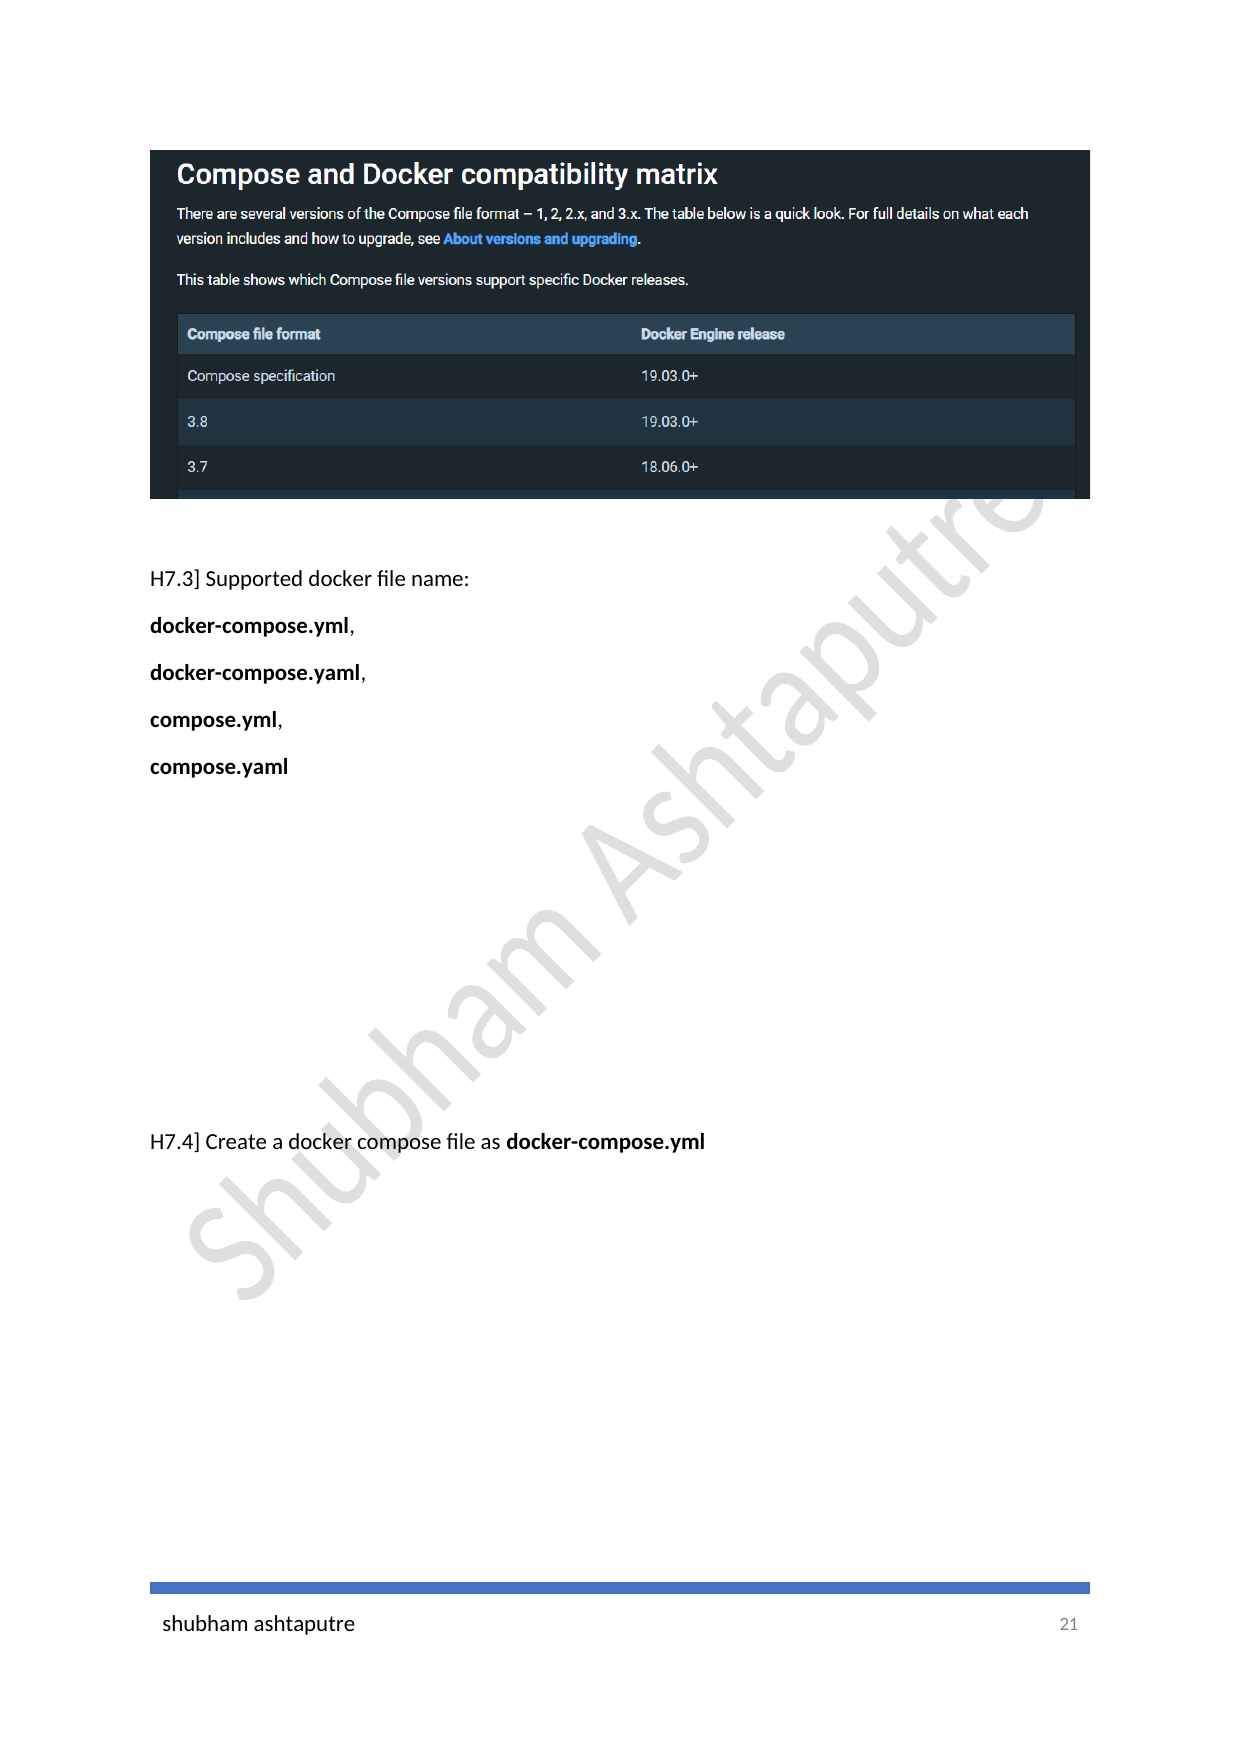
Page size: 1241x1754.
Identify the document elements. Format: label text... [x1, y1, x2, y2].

text compose.yaml [150, 752, 1090, 780]
text docker-compose.yaml, [150, 658, 1090, 686]
text H7.3] Supported docker file name: [150, 564, 1090, 593]
text compose.yml, [150, 705, 1090, 733]
text H7.4] Create a docker compose file as docker-compose.yml [150, 1127, 1090, 1155]
text docker-compose.yml, [150, 611, 1090, 639]
picture [150, 150, 1091, 499]
